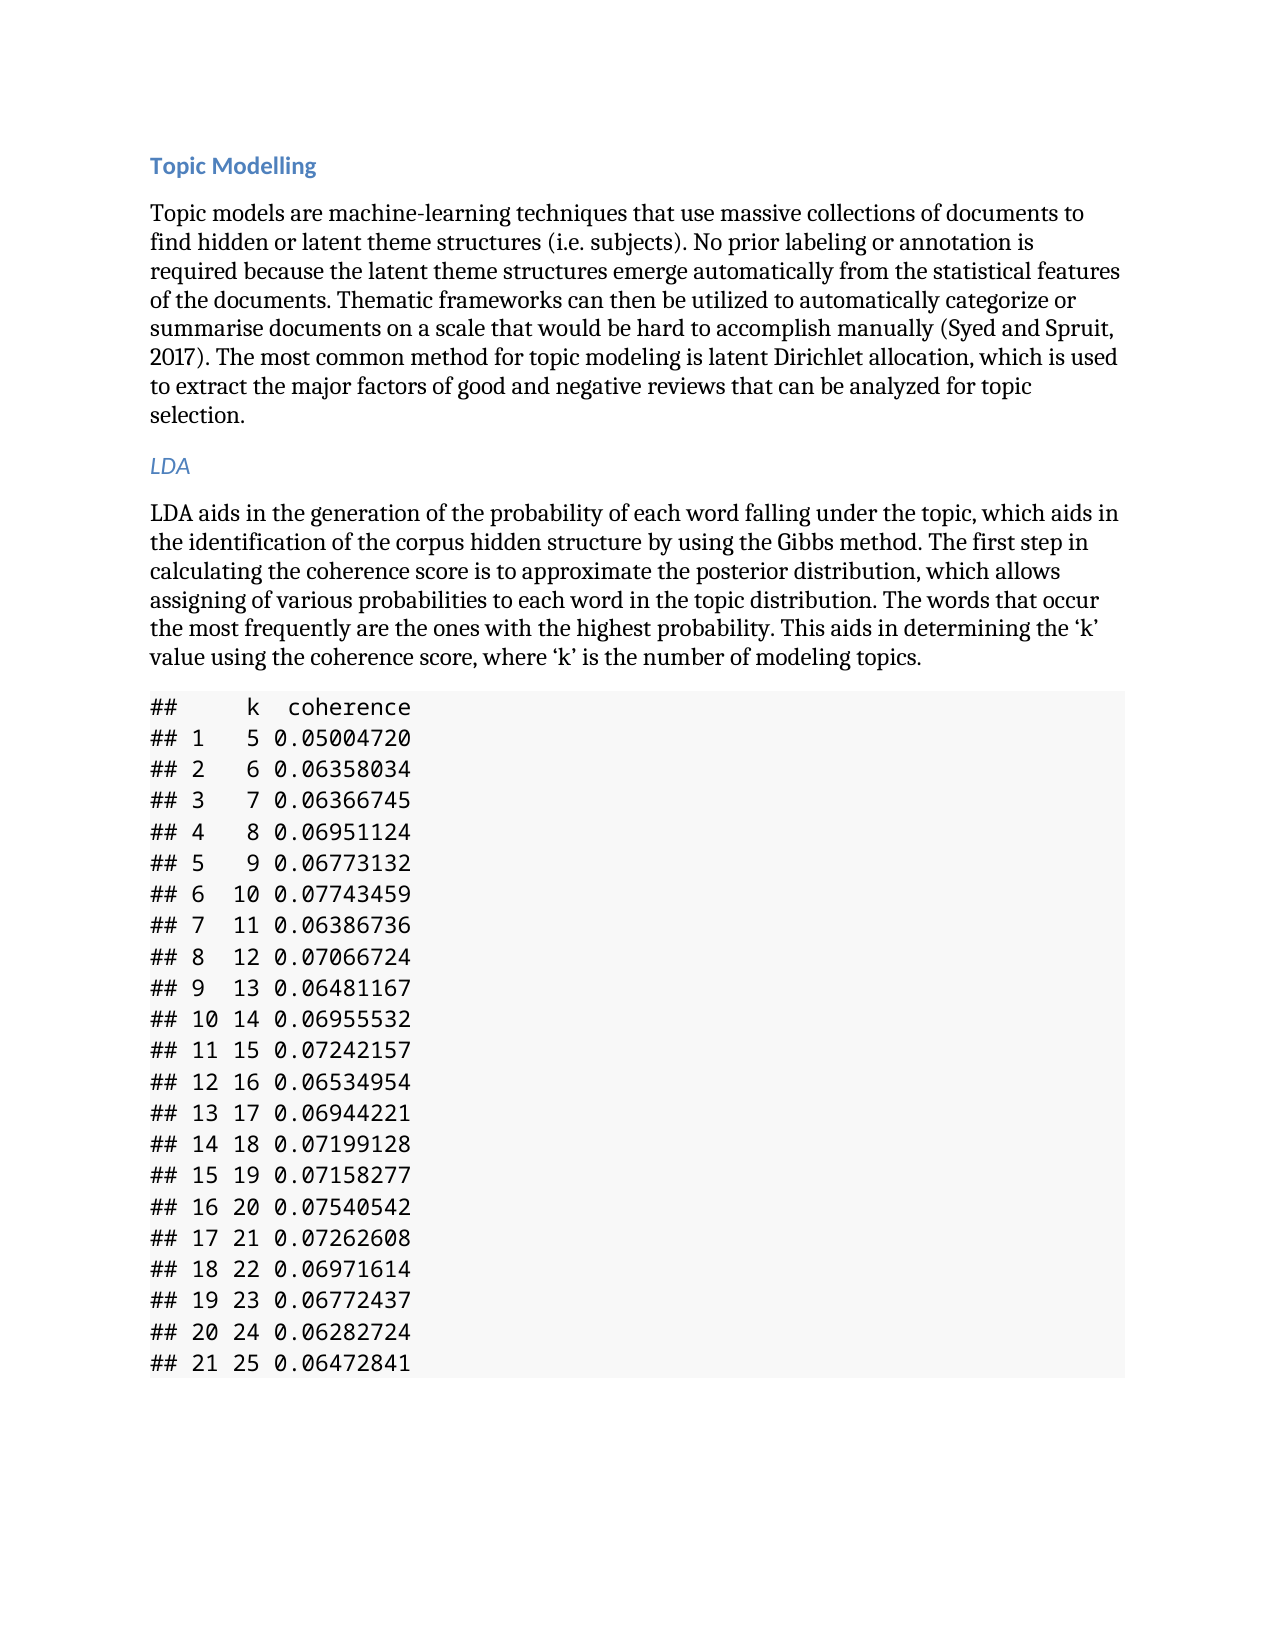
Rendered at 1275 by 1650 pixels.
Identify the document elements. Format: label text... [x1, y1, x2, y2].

text LDA aids in the generation of the probability of each word falling under the topic, which aids in the identification of the corpus hidden structure by using the Gibbs method. The first step in calculating the coherence score is to approximate the posterior distribution, which allows assigning of various probabilities to each word in the topic distribution. The words that occur the most frequently are the ones with the highest probability. This aids in determining the ‘k’ value using the coherence score, where ‘k’ is the number of modeling topics. [150, 499, 1125, 672]
subtitle LDA [150, 450, 1125, 481]
text Topic models are machine-learning techniques that use massive collections of documents to find hidden or latent theme structures (i.e. subjects). No prior labeling or annotation is required because the latent theme structures emerge automatically from the statistical features of the documents. Thematic frameworks can then be utilized to automatically categorize or summarise documents on a scale that would be hard to accomplish manually (Syed and Spruit, 2017). The most common method for topic modeling is latent Dirichlet allocation, which is used to extract the major factors of good and negative reviews that can be analyzed for topic selection. [150, 199, 1125, 429]
subtitle Topic Modelling [150, 150, 1125, 181]
text ## k coherence ## 1 5 0.05004720 ## 2 6 0.06358034 ## 3 7 0.06366745 ## 4 8 0.06951124 ## 5 9 0.06773132 ## 6 10 0.07743459 ## 7 11 0.06386736 ## 8 12 0.07066724 ## 9 13 0.06481167 ## 10 14 0.06955532 ## 11 15 0.07242157 ## 12 16 0.06534954 ## 13 17 0.06944221 ## 14 18 0.07199128 ## 15 19 0.07158277 ## 16 20 0.07540542 ## 17 21 0.07262608 ## 18 22 0.06971614 ## 19 23 0.06772437 ## 20 24 0.06282724 ## 21 25 0.06472841 [150, 691, 1125, 1378]
